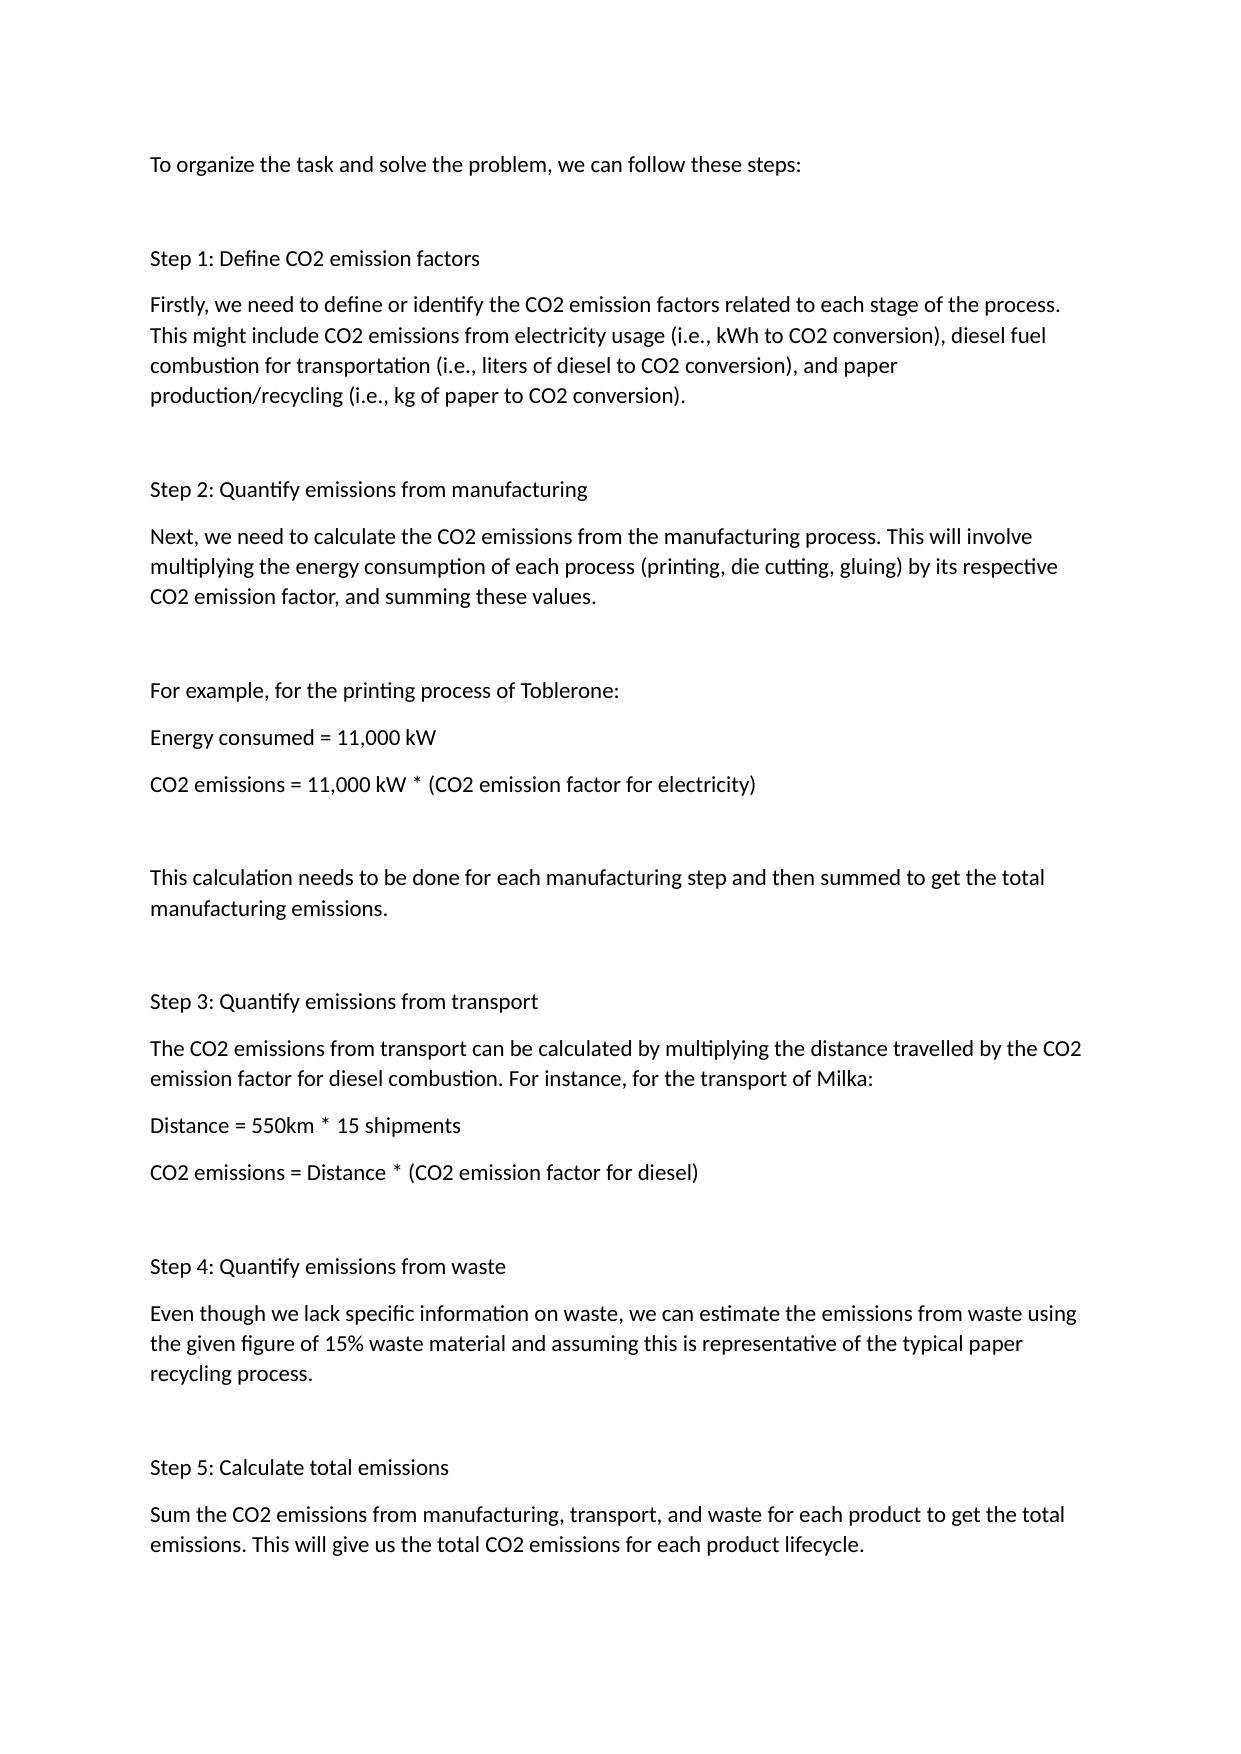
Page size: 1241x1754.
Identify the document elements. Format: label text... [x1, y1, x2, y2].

text Firstly, we need to define or identify the CO2 emission factors related to each stage of the process. This might include CO2 emissions from electricity usage (i.e., kWh to CO2 conversion), diesel fuel combustion for transportation (i.e., liters of diesel to CO2 conversion), and paper production/recycling (i.e., kg of paper to CO2 conversion). [150, 291, 1090, 409]
text The CO2 emissions from transport can be calculated by multiplying the distance travelled by the CO2 emission factor for diesel combustion. For instance, for the transport of Milka: [150, 1034, 1090, 1093]
text Energy consumed = 11,000 kW [150, 723, 1090, 751]
text Step 3: Quantify emissions from transport [150, 987, 1090, 1016]
text CO2 emissions = Distance * (CO2 emission factor for diesel) [150, 1158, 1090, 1186]
text Step 1: Define CO2 emission factors [150, 244, 1090, 272]
text Step 5: Calculate total emissions [150, 1453, 1090, 1481]
text CO2 emissions = 11,000 kW * (CO2 emission factor for electricity) [150, 770, 1090, 798]
text Step 2: Quantify emissions from manufacturing [150, 475, 1090, 503]
text Step 4: Quantify emissions from waste [150, 1252, 1090, 1280]
text Sum the CO2 emissions from manufacturing, transport, and waste for each product to get the total emissions. This will give us the total CO2 emissions for each product lifecycle. [150, 1500, 1090, 1558]
text Distance = 550km * 15 shipments [150, 1111, 1090, 1139]
text Even though we lack specific information on waste, we can estimate the emissions from waste using the given figure of 15% waste material and assuming this is representative of the typical paper recycling process. [150, 1299, 1090, 1387]
text Next, we need to calculate the CO2 emissions from the manufacturing process. This will involve multiplying the energy consumption of each process (printing, die cutting, gluing) by its respective CO2 emission factor, and summing these values. [150, 522, 1090, 610]
text This calculation needs to be done for each manufacturing step and then summed to get the total manufacturing emissions. [150, 863, 1090, 922]
text To organize the task and solve the problem, we can follow these steps: [150, 150, 1090, 178]
text For example, for the printing process of Toblerone: [150, 676, 1090, 704]
